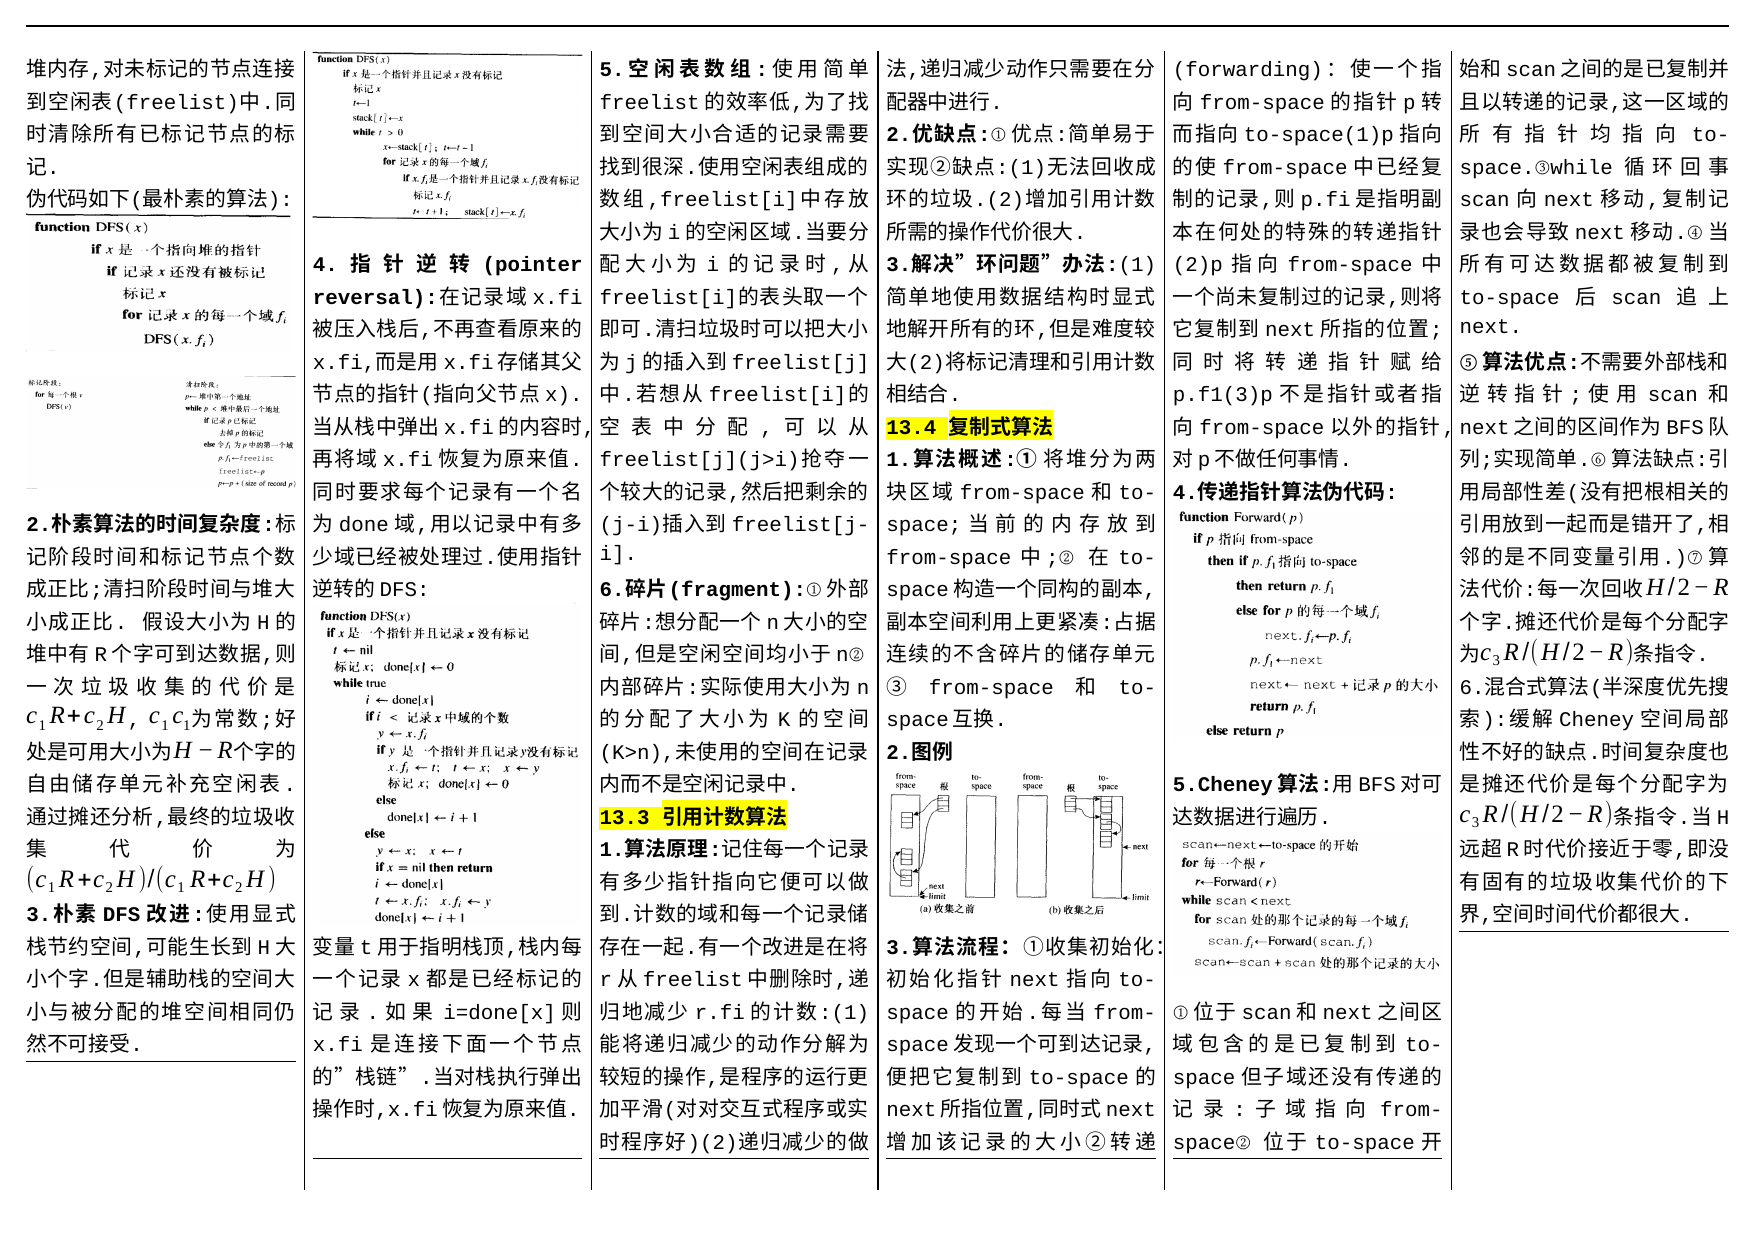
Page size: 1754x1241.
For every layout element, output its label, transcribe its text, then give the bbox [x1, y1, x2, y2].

picture [26, 376, 296, 489]
picture [26, 213, 291, 351]
text 2.朴素算法的时间复杂度:标记阶段时间和标记节点个数成正比;清扫阶段时间与堆大小成正比. 假设大小为H的堆中有R个字可到达数据,则一次垃圾收集的代价是, 为常数;好处是可用大小为个字的自由储存单元补充空闲表. 通过摊还分析,最终的垃圾收集代价为 [26, 506, 296, 896]
text ①位于scan和next之间区域包含的是已复制到to-space但子域还没有传递的记录:子域指向from-space②位于to-space开始和scan之间的是已复制并且以转递的记录,这一区域的所有指针均指向to-space.③while循环回事scan向next移动,复制记录也会导致next移动.④当所有可达数据都被复制到to-space后scan追上next. [1173, 994, 1442, 1158]
text ①位于scan和next之间区域包含的是已复制到to-space但子域还没有传递的记录:子域指向from-space②位于to-space开始和scan之间的是已复制并且以转递的记录,这一区域的所有指针均指向to-space.③while循环回事scan向next移动,复制记录也会导致next移动.④当所有可达数据都被复制到to-space后scan追上next. [1459, 51, 1729, 344]
text 3.算法流程：①收集初始化：初始化指针next指向to-space的开始.每当from-space发现一个可到达记录,便把它复制到to-space的next所指位置,同时式next增加该记录的大小②转递(forwarding)：使一个指向from-space的指针p转而指向to-space(1)p指向的使from-space中已经复制的记录,则p.fi是指明副本在何处的特殊的转递指针(2)p指向from-space中一个尚未复制过的记录,则将它复制到next所指的位置;同时将转递指针赋给p.f1(3)p不是指针或者指向from-space以外的指针,对p不做任何事情. [1173, 51, 1442, 474]
text 5.Cheney算法:用BFS对可达数据进行遍历. [1173, 766, 1442, 831]
picture [312, 51, 583, 219]
text 2.图例 [886, 734, 1156, 766]
text 13.4 复制式算法 [886, 409, 1156, 441]
text 13.3 引用计数算法 [599, 799, 869, 831]
text 1.算法概述:①将堆分为两块区域from-space和to-space;当前的内存放到from-space中;②在to-space构造一个同构的副本,副本空间利用上更紧凑:占据连续的不含碎片的储存单元③from-space和to-space互换. [886, 441, 1156, 734]
picture [1172, 506, 1443, 742]
text 1.算法原理:记住每一个记录有多少指针指向它便可以做到.计数的域和每一个记录储存在一起.有一个改进是在将r从freelist中删除时,递归地减少r.fi的计数:(1)能将递归减少的动作分解为较短的操作,是程序的运行更加平滑(对对交互式程序或实时程序好)(2)递归减少的做法,递归减少动作只需要在分配器中进行. [886, 51, 1156, 116]
text 3.算法流程：①收集初始化：初始化指针next指向to-space的开始.每当from-space发现一个可到达记录,便把它复制到to-space的next所指位置,同时式next增加该记录的大小②转递(forwarding)：使一个指向from-space的指针p转而指向to-space(1)p指向的使from-space中已经复制的记录,则p.fi是指明副本在何处的特殊的转递指针(2)p指向from-space中一个尚未复制过的记录,则将它复制到next所指的位置;同时将转递指针赋给p.f1(3)p不是指针或者指向from-space以外的指针,对p不做任何事情. [886, 929, 1156, 1158]
text ⑤算法优点:不需要外部栈和逆转指针;使用scan和next之间的区间作为BFS队列;实现简单.⑥算法缺点:引用局部性差(没有把根相关的引用放到一起而是错开了,相邻的是不同变量引用.)⑦算法代价:每一次回收个字.摊还代价是每个分配字为条指令. [1459, 344, 1729, 669]
text 3.解决”环问题”办法:(1)简单地使用数据结构时显式地解开所有的环,但是难度较大(2)将标记清理和引用计数相结合. [886, 246, 1156, 409]
text 3.朴素DFS改进:使用显式栈节约空间,可能生长到H大小个字.但是辅助栈的空间大小与被分配的堆空间相同仍然不可接受. [26, 896, 296, 1061]
text 6.混合式算法(半深度优先搜索):缓解Cheney空间局部性不好的缺点.时间复杂度也是摊还代价是每个分配字为条指令.当H远超R时代价接近于零,即没有固有的垃圾收集代价的下界,空间时间代价都很大. [1459, 669, 1729, 931]
text 变量t用于指明栈顶,栈内每一个记录x都是已经标记的记录.如果i=done[x]则x.fi是连接下面一个节点的”栈链”.当对栈执行弹出操作时,x.fi恢复为原来值. [313, 929, 582, 1124]
text 6.碎片(fragment):①外部碎片:想分配一个n大小的空间,但是空闲空间均小于n②内部碎片:实际使用大小为n的分配了大小为K的空间(K>n),未使用的空间在记录内而不是空闲记录中. [599, 571, 869, 799]
picture [312, 603, 583, 926]
text 2.优缺点:①优点:简单易于实现②缺点:(1)无法回收成环的垃圾.(2)增加引用计数所需的操作代价很大. [886, 116, 1156, 246]
text 1.算法原理:①标记阶段:使用DFS标记所有可达节点 ②清扫阶段:未被标记的节点一定是垃圾:通过从头到尾扫描堆内存,对未标记的节点连接到空闲表(freelist)中.同时清除所有已标记节点的标记. [26, 51, 296, 181]
text 4.传递指针算法伪代码: [1173, 474, 1442, 506]
text 伪代码如下(最朴素的算法): [26, 181, 296, 214]
text 1.算法原理:记住每一个记录有多少指针指向它便可以做到.计数的域和每一个记录储存在一起.有一个改进是在将r从freelist中删除时,递归地减少r.fi的计数:(1)能将递归减少的动作分解为较短的操作,是程序的运行更加平滑(对对交互式程序或实时程序好)(2)递归减少的做法,递归减少动作只需要在分配器中进行. [599, 831, 869, 1158]
picture [1172, 831, 1443, 975]
text 5.空闲表数组:使用简单freelist的效率低,为了找到空间大小合适的记录需要找到很深.使用空闲表组成的数组,freelist[i]中存放大小为i的空闲区域.当要分配大小为i的记录时,从freelist[i]的表头取一个即可.清扫垃圾时可以把大小为j的插入到freelist[j]中.若想从freelist[i]的空表中分配,可以从freelist[j](j>i)抢夺一个较大的记录,然后把剩余的(j-i)插入到freelist[j-i]. [599, 51, 869, 571]
picture [886, 766, 1156, 919]
text 4.指针逆转(pointer reversal):在记录域x.fi被压入栈后,不再查看原来的x.fi,而是用x.fi存储其父节点的指针(指向父节点x).当从栈中弹出x.fi的内容时,再将域x.fi恢复为原来值. 同时要求每个记录有一个名为done域,用以记录中有多少域已经被处理过.使用指针逆转的DFS: [313, 246, 582, 603]
